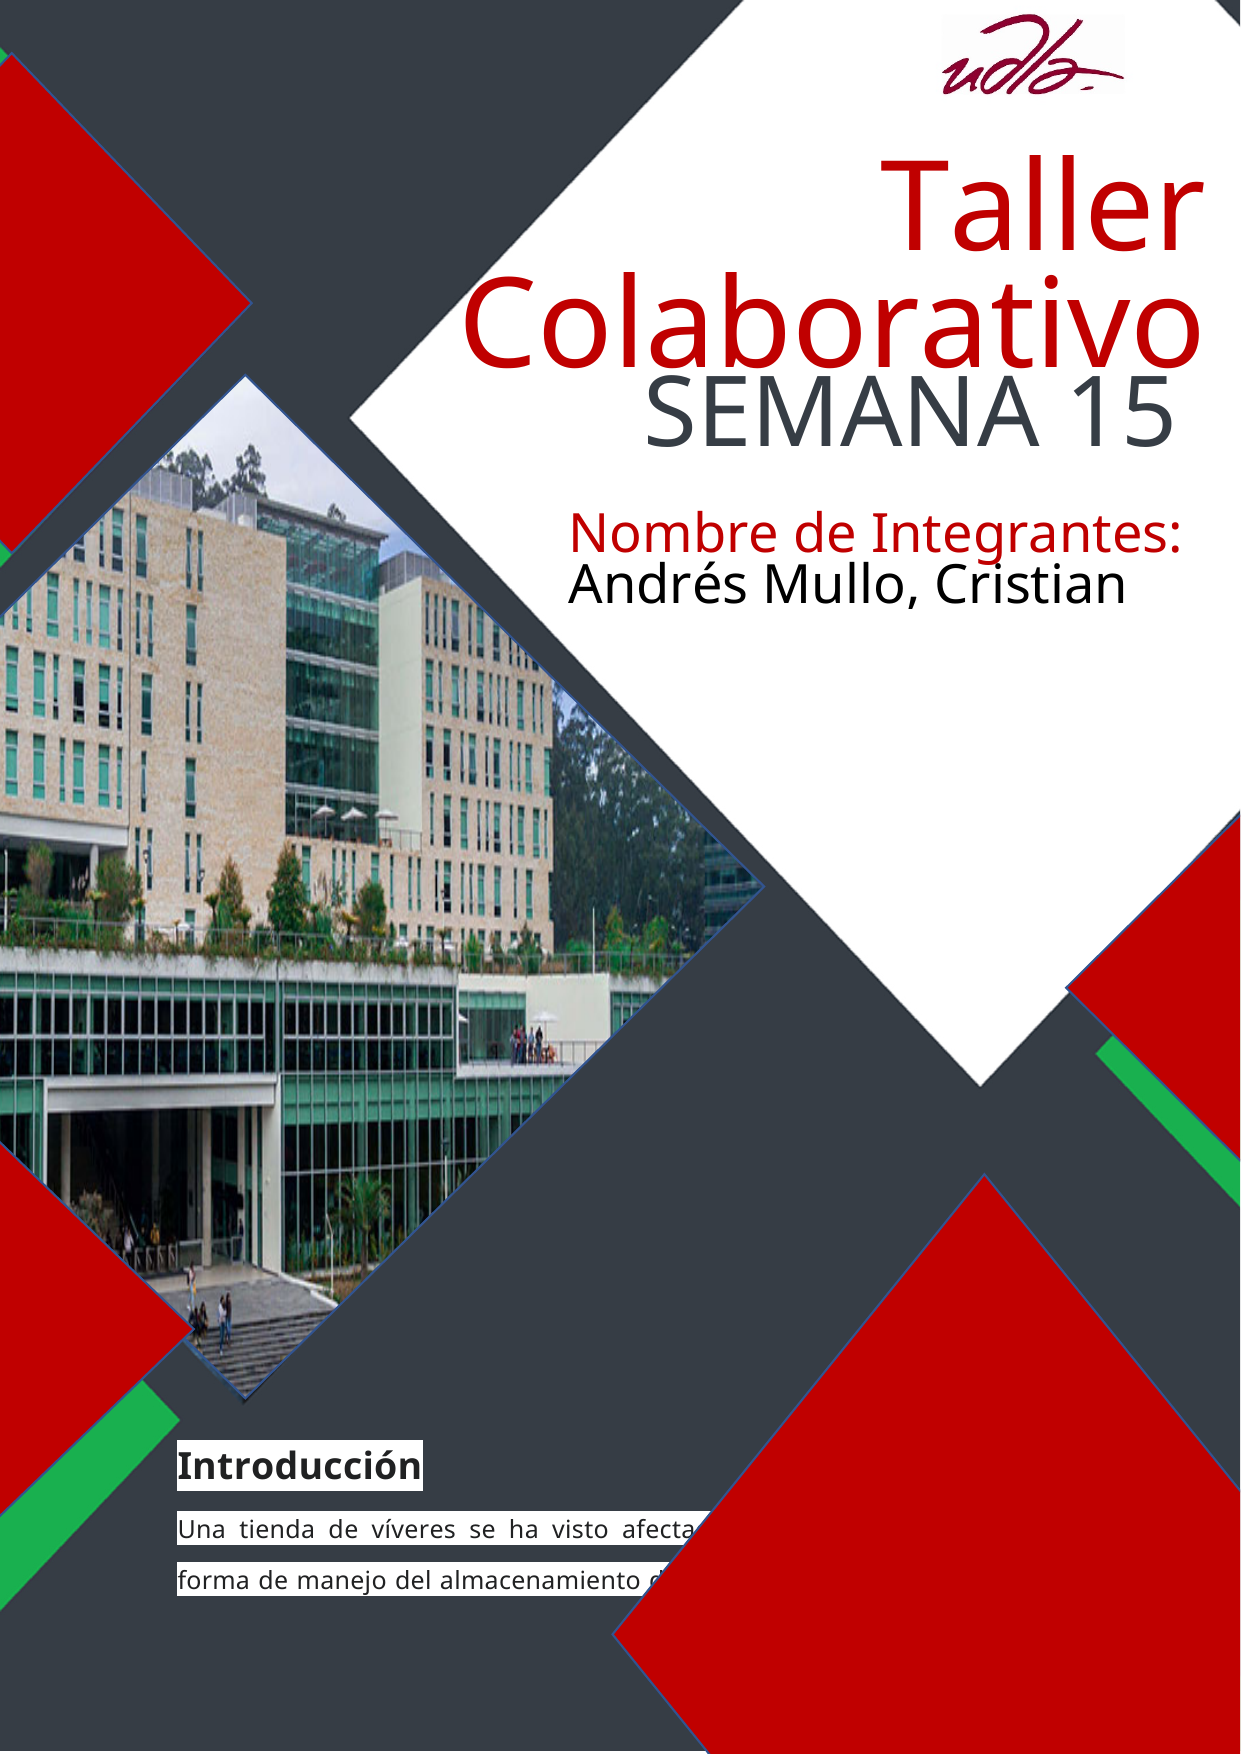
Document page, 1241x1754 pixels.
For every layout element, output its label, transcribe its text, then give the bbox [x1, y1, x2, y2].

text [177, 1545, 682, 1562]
picture [0, 377, 762, 1396]
text Introducción [177, 1439, 768, 1491]
picture [0, 0, 1241, 1751]
